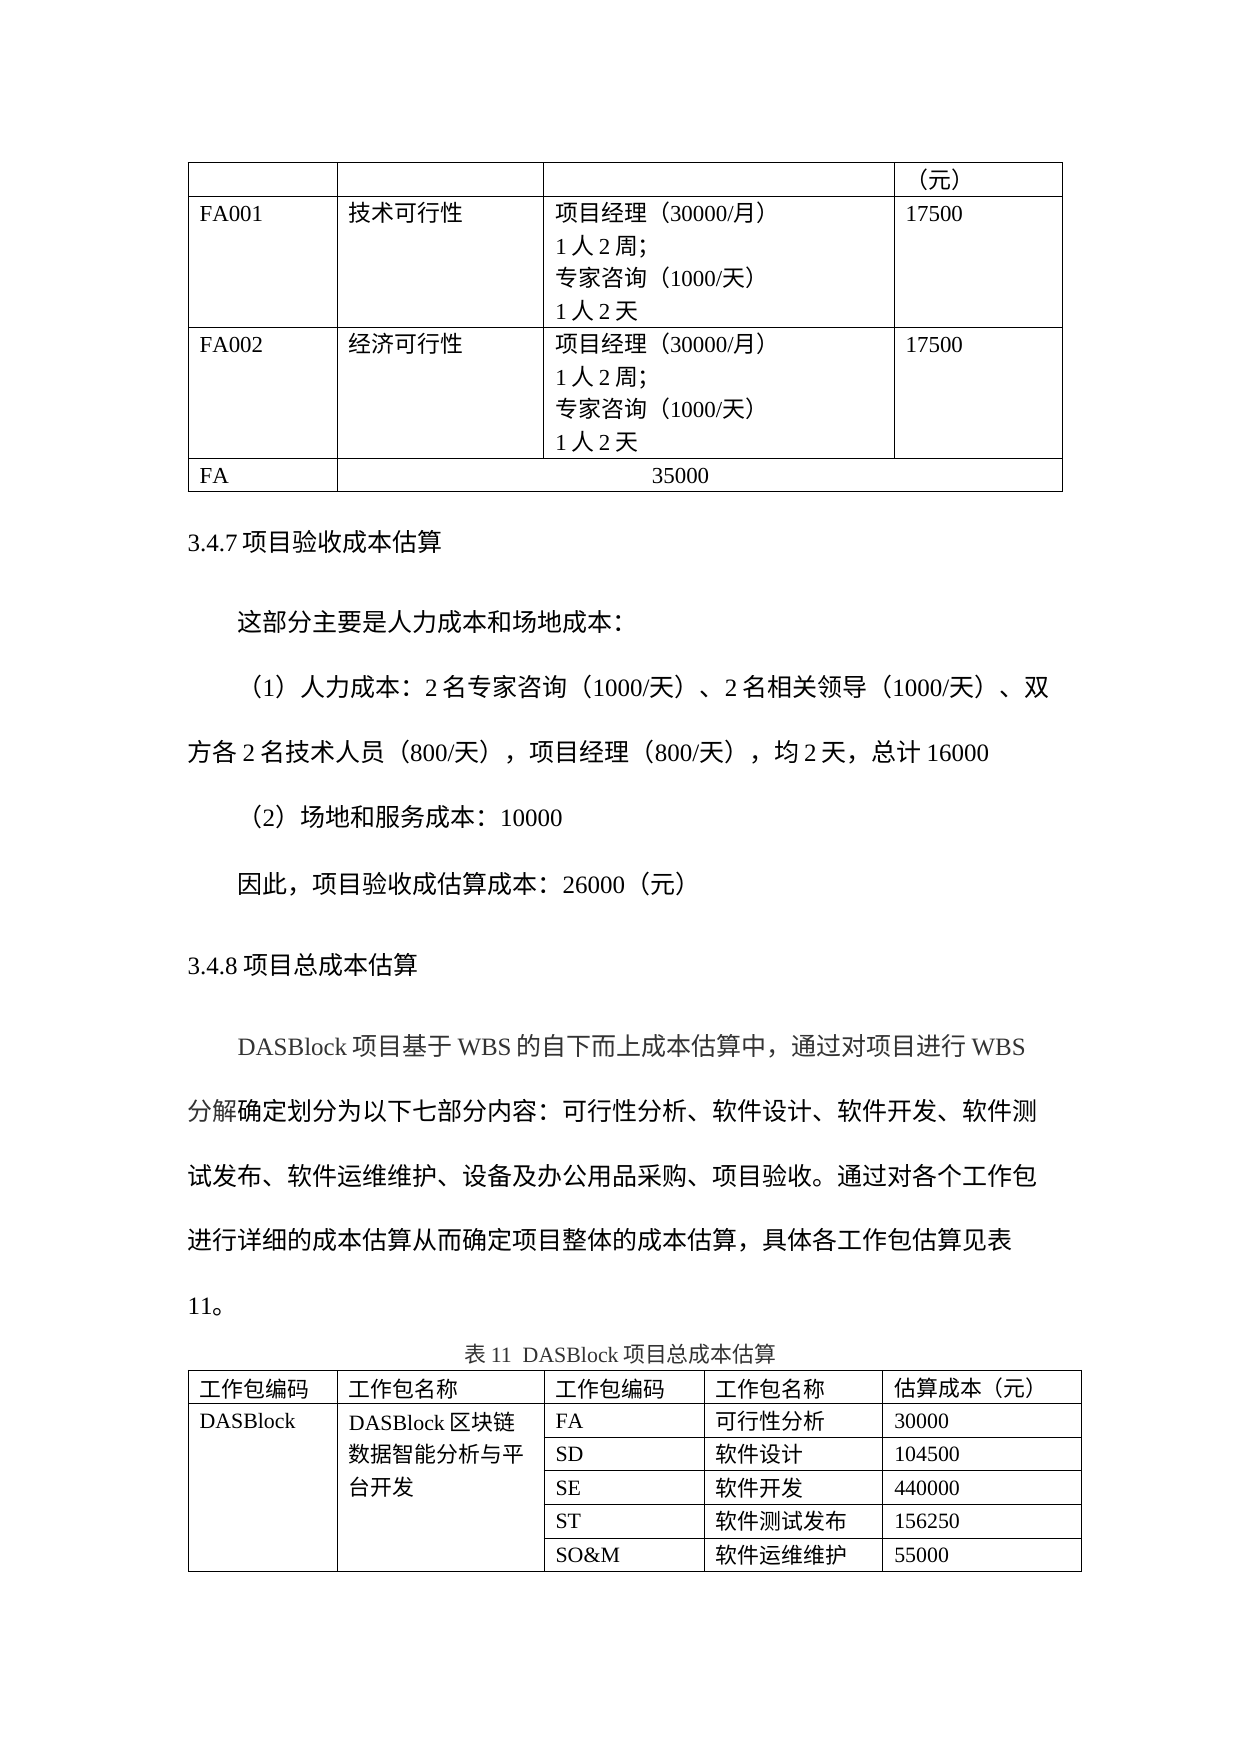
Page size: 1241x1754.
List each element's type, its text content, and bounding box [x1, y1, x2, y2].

table_cell 35000 [338, 459, 1062, 491]
text （1）人力成本：2名专家咨询（1000/天）、2名相关领导（1000/天）、双方各2名技术人员（800/天），项目经理（800/天），均2天，总计16000 [187, 655, 1053, 785]
table_cell 技术可行性 [338, 197, 543, 327]
table_cell SE [545, 1471, 704, 1504]
table_cell 55000 [883, 1539, 1081, 1571]
text 因此，项目验收成估算成本：26000（元） [187, 850, 1053, 915]
table_header WBS编码 [189, 163, 337, 196]
table_cell ST [545, 1505, 704, 1537]
text （2）场地和服务成本：10000 [187, 785, 1053, 850]
table_header 工作包名称 [705, 1371, 882, 1403]
table_header 人力/时间成本 [544, 163, 894, 196]
table_cell 30000 [883, 1404, 1081, 1437]
table_header 工作包编码 [189, 1371, 337, 1403]
table_cell 软件设计 [705, 1438, 882, 1470]
table_cell FA002 [189, 328, 337, 458]
table_cell DASBlock [189, 1404, 337, 1571]
table_cell 项目经理（30000/月） 1人2周； 专家咨询（1000/天） 1人2天 [544, 197, 894, 327]
text 表11 DASBlock项目总成本估算 [187, 1337, 1053, 1370]
table_cell 17500 [895, 328, 1062, 458]
text 这部分主要是人力成本和场地成本： [187, 590, 1053, 655]
table_cell 17500 [895, 197, 1062, 327]
table_cell DASBlock区块链数据智能分析与平台开发 [338, 1404, 544, 1571]
table_header 工作包名称 [338, 1371, 544, 1403]
table_header 项目名称 [338, 163, 543, 196]
table_cell 经济可行性 [338, 328, 543, 458]
table_cell SD [545, 1438, 704, 1470]
subtitle 3.4.8 项目总成本估算 [187, 931, 1053, 996]
table_header 估算成本（元） [895, 163, 1062, 196]
text DASBlock项目基于WBS的自下而上成本估算中，通过对项目进行WBS分解确定划分为以下七部分内容：可行性分析、软件设计、软件开发、软件测试发布、软件运维维护、设备及办公用品采购、项目验收。通过对各个工作包进行详细的成本估算从而确定项目整体的成本估算，具体各工作包估算见表11。 [187, 1012, 1053, 1337]
table_cell SO&M [545, 1539, 704, 1571]
table_cell 104500 [883, 1438, 1081, 1470]
table_cell 440000 [883, 1471, 1081, 1504]
table_cell 项目经理（30000/月） 1人2周； 专家咨询（1000/天） 1人2天 [544, 328, 894, 458]
table_cell FA [189, 459, 337, 491]
table_cell 156250 [883, 1505, 1081, 1537]
subtitle 3.4.7项目验收成本估算 [187, 508, 1053, 573]
table_cell FA001 [189, 197, 337, 327]
table_cell 软件运维维护 [705, 1539, 882, 1571]
table_header 工作包编码 [545, 1371, 704, 1403]
table_cell 软件开发 [705, 1471, 882, 1504]
table_cell FA [545, 1404, 704, 1437]
table_header 估算成本（元） [883, 1371, 1081, 1403]
table_cell 软件测试发布 [705, 1505, 882, 1537]
table_cell 可行性分析 [705, 1404, 882, 1437]
